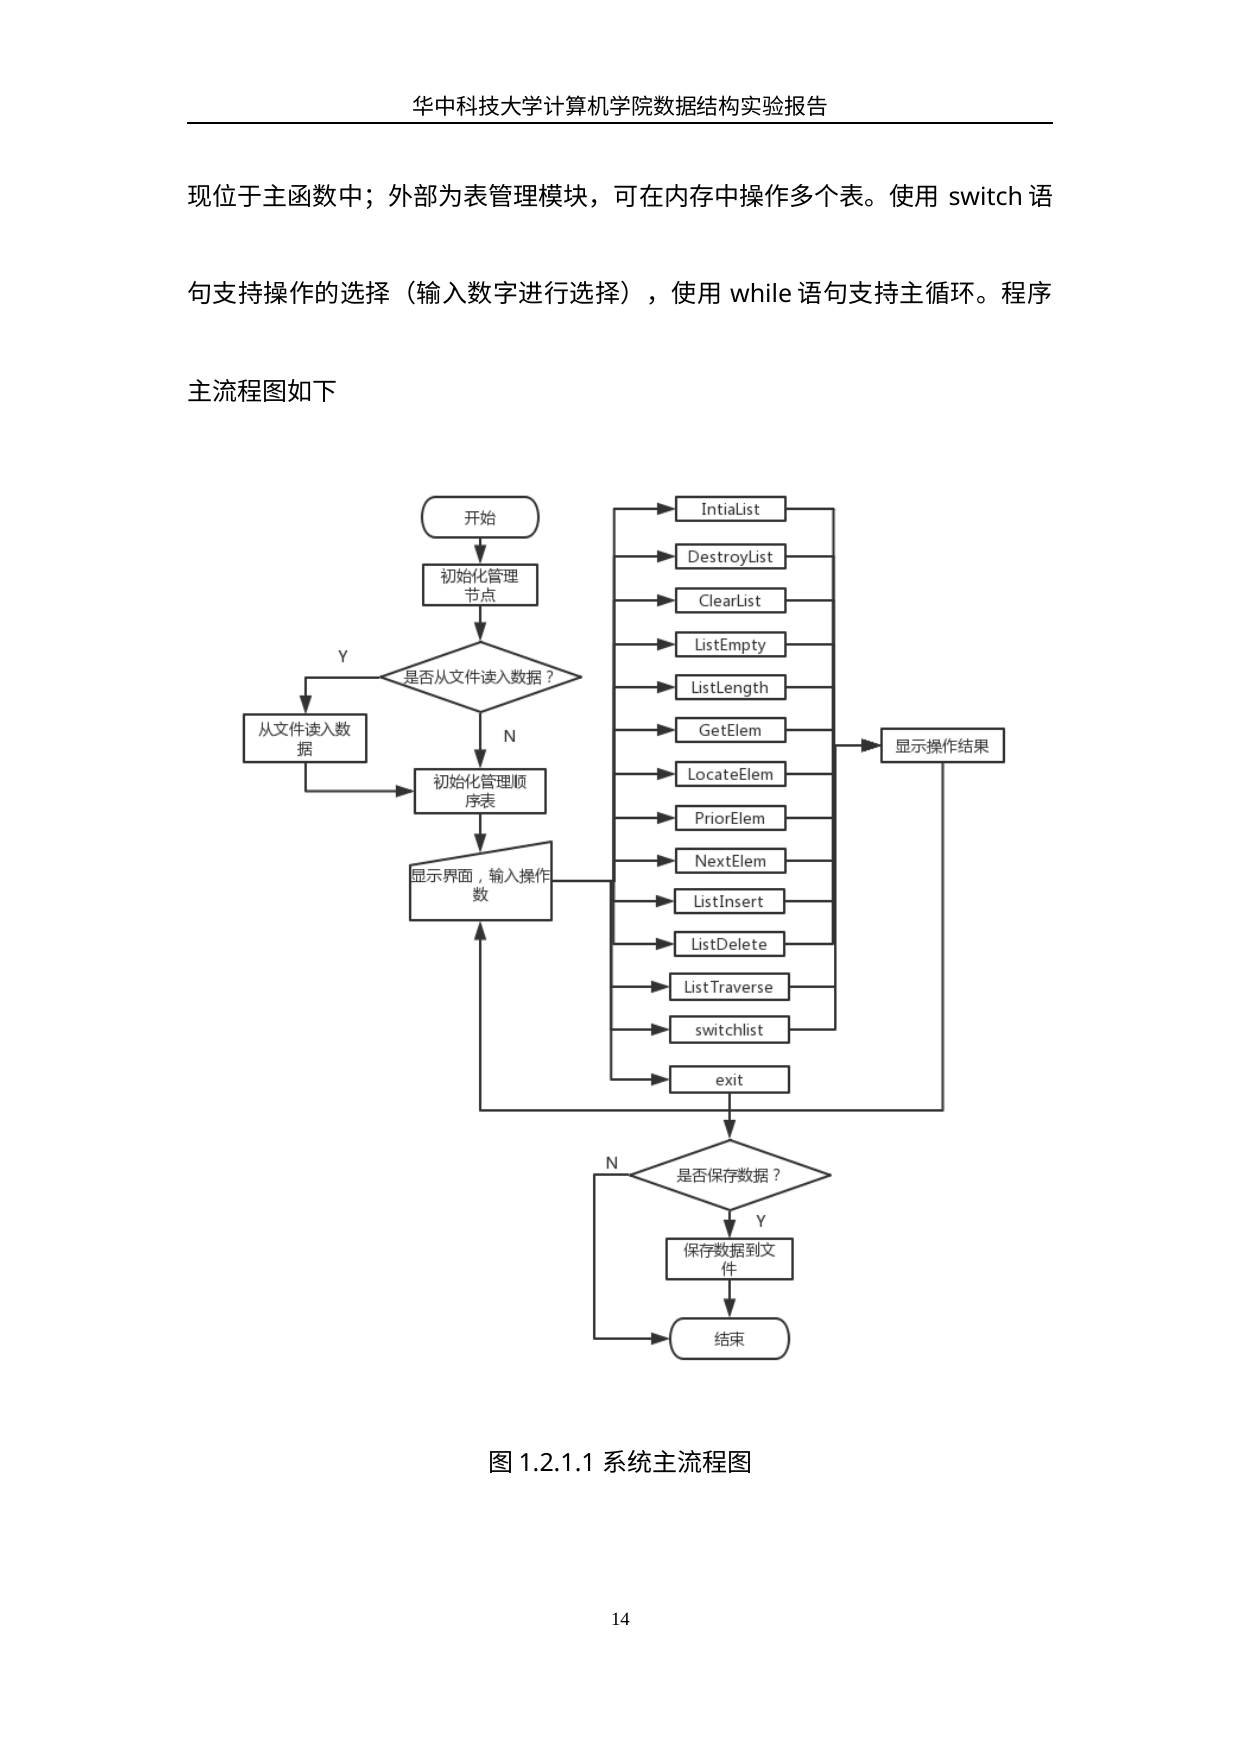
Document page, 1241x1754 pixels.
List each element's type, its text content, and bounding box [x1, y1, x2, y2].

picture [187, 440, 1042, 1397]
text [187, 162, 1053, 422]
text 图.1 系统主流程图 [187, 1428, 1053, 1493]
